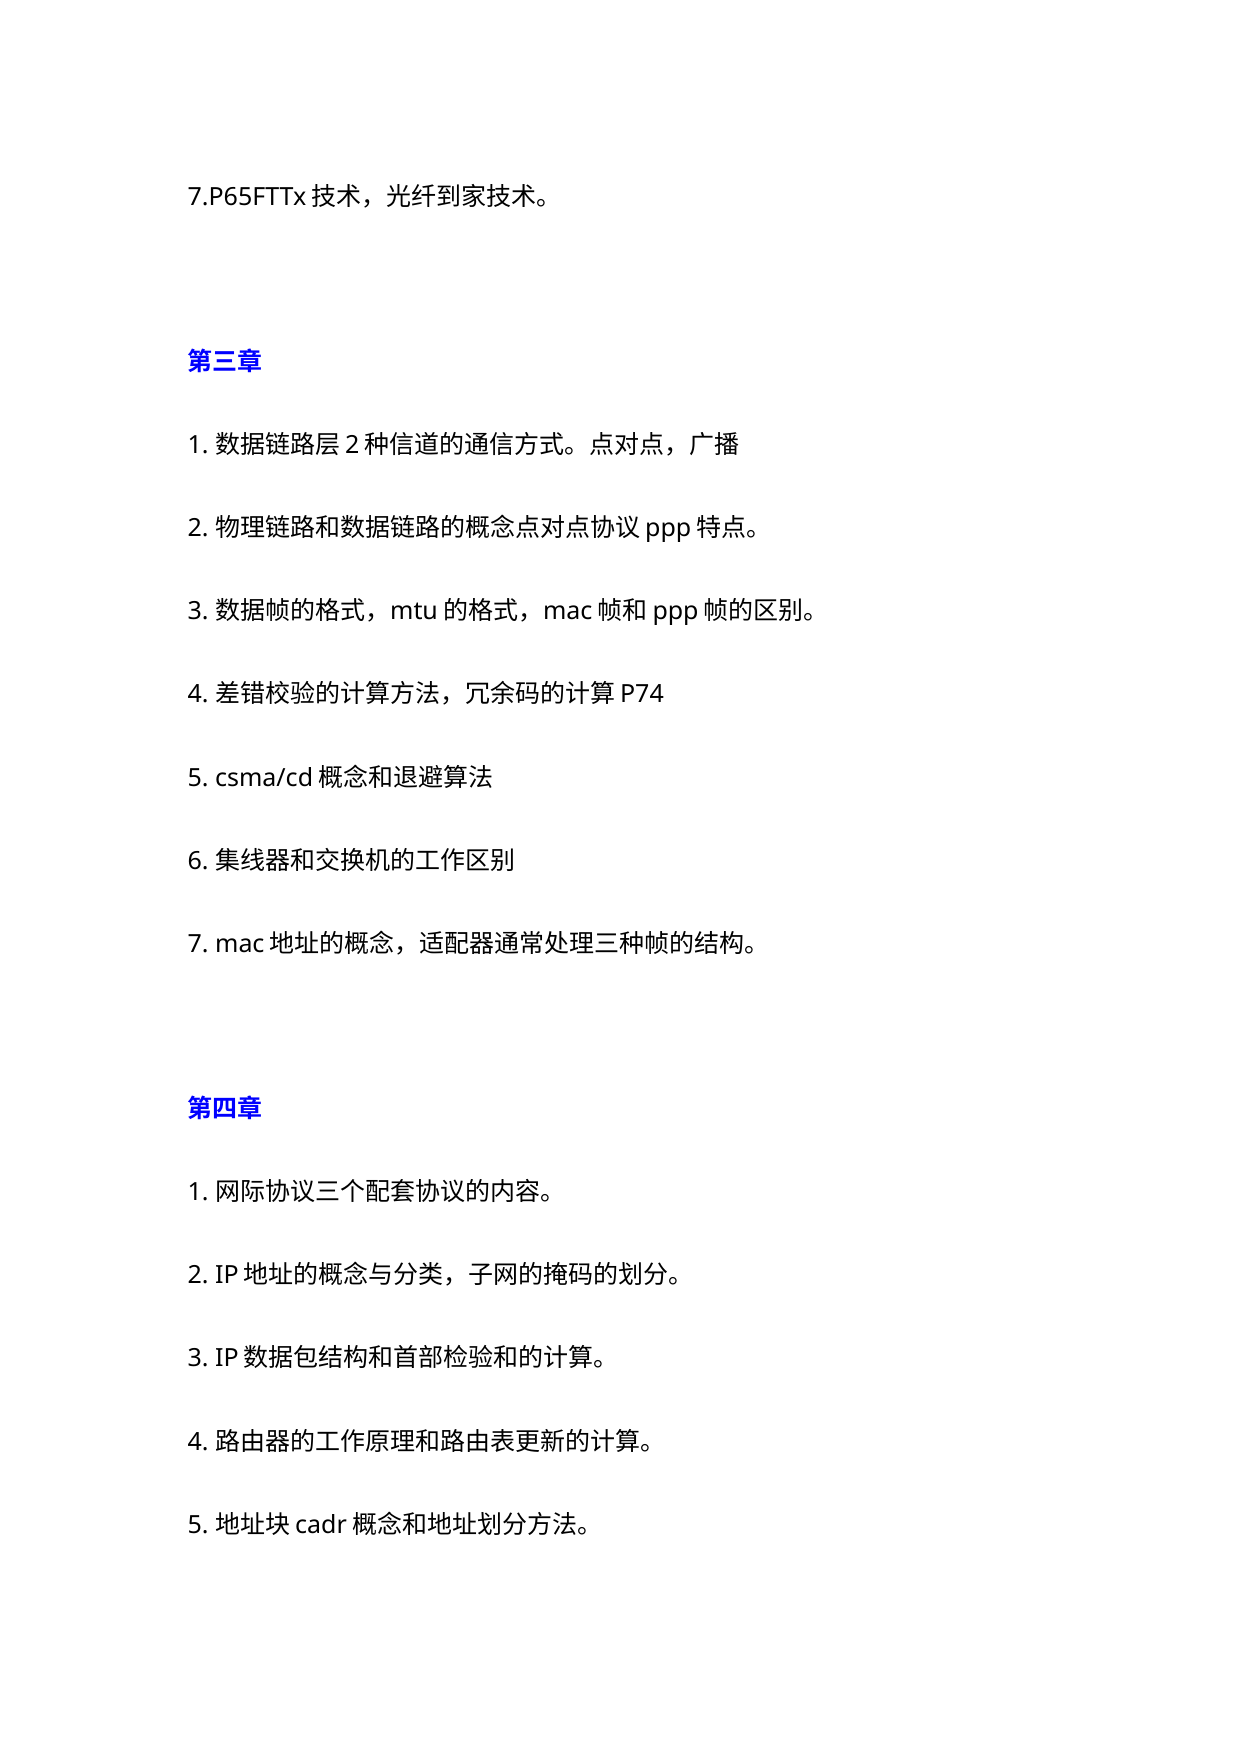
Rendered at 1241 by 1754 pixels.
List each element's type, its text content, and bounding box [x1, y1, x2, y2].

text 1. 网际协议三个配套协议的内容。 [187, 1157, 1053, 1222]
text 第四章 [187, 1074, 1053, 1139]
text 4. 差错校验的计算方法，冗余码的计算P74 [187, 659, 1053, 724]
text 5. csma/cd概念和退避算法 [187, 743, 1053, 808]
text 2. 物理链路和数据链路的概念点对点协议ppp特点。 [187, 493, 1053, 558]
text 2. IP地址的概念与分类，子网的掩码的划分。 [187, 1240, 1053, 1305]
text 6. 集线器和交换机的工作区别 [187, 826, 1053, 891]
text 第三章 [187, 327, 1053, 392]
text 3. IP数据包结构和首部检验和的计算。 [187, 1323, 1053, 1388]
text 7. mac地址的概念，适配器通常处理三种帧的结构。 [187, 909, 1053, 974]
text 7.P65FTTx技术，光纤到家技术。 [187, 162, 1053, 227]
text 4. 路由器的工作原理和路由表更新的计算。 [187, 1407, 1053, 1472]
text 5. 地址块cadr概念和地址划分方法。 [187, 1490, 1053, 1555]
text 3. 数据帧的格式，mtu的格式，mac帧和ppp帧的区别。 [187, 576, 1053, 641]
text 1. 数据链路层2种信道的通信方式。点对点，广播 [187, 410, 1053, 475]
